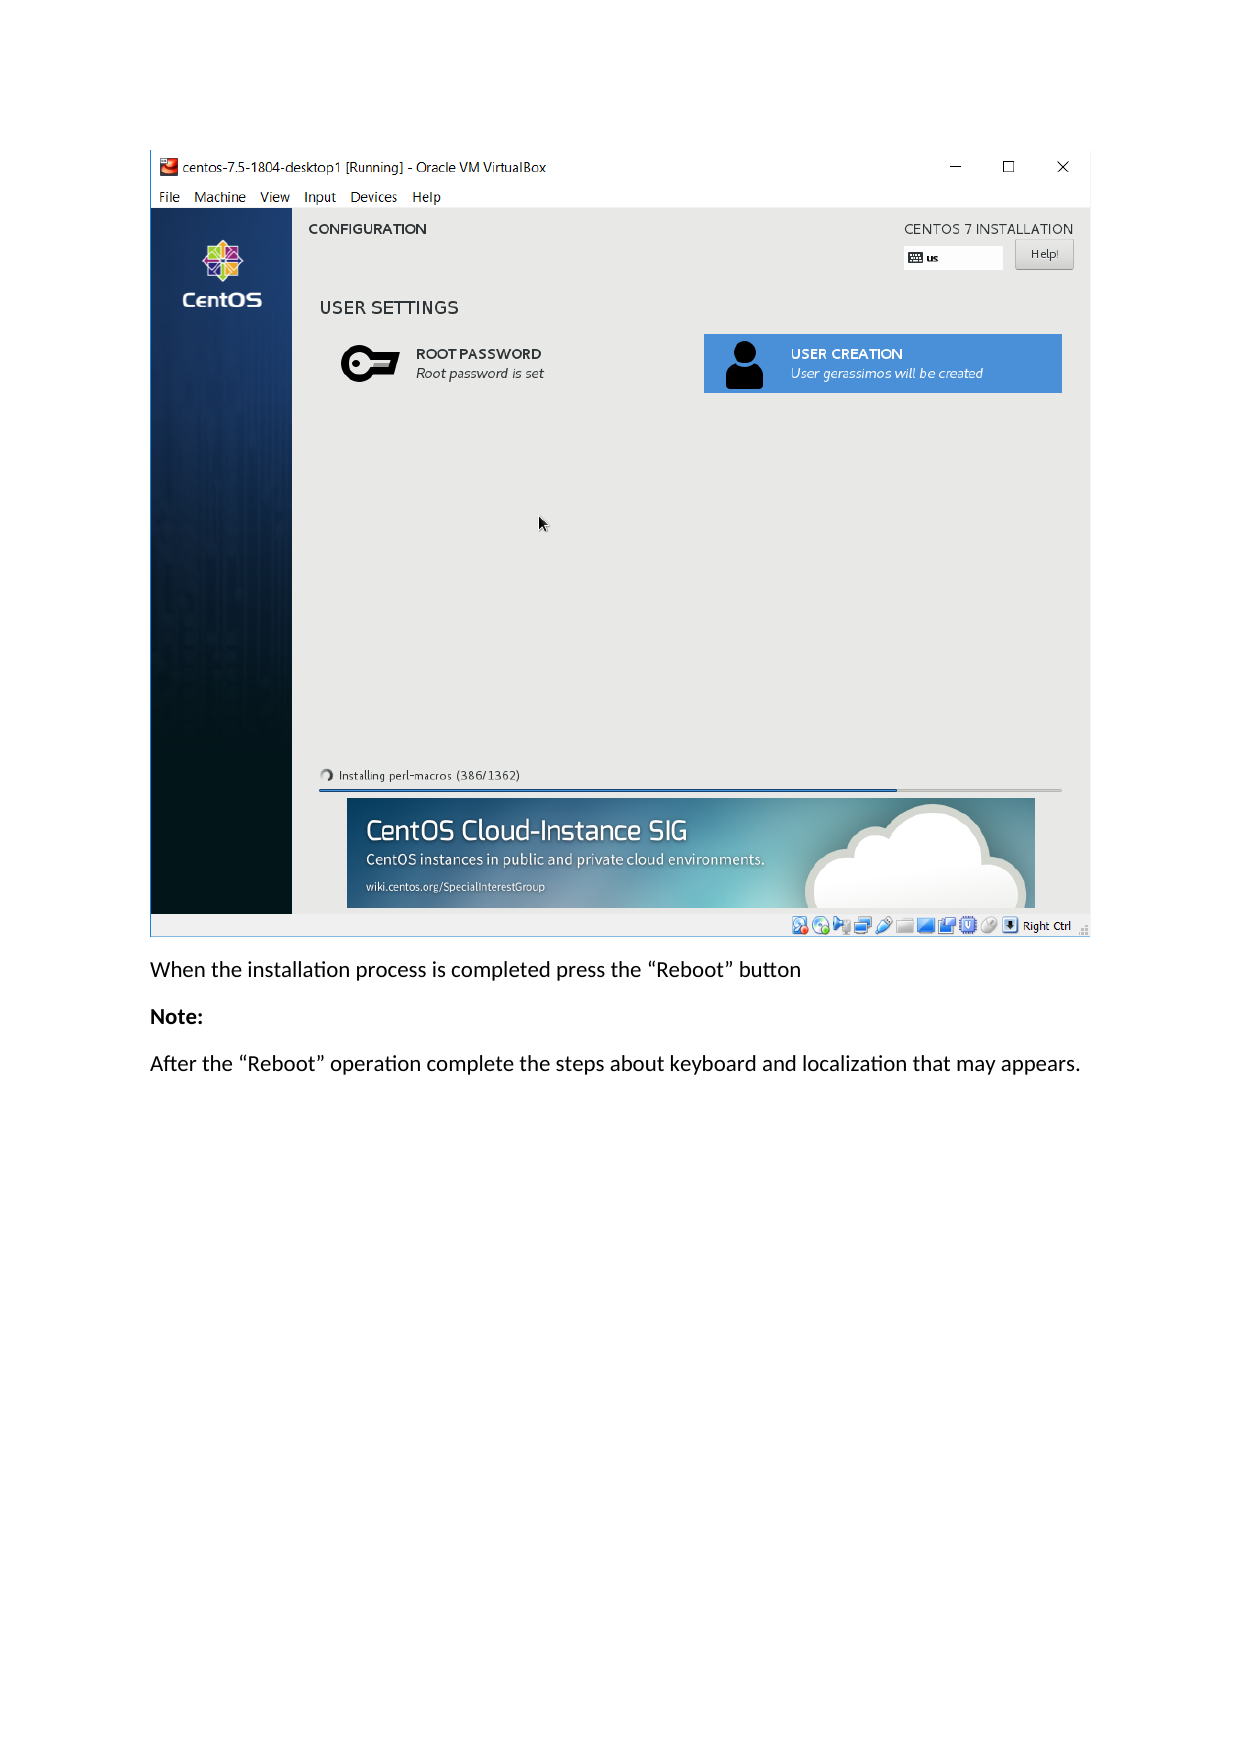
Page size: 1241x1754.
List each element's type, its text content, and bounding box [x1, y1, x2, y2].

text Note: [150, 1002, 1090, 1030]
picture [150, 150, 1091, 937]
text When the installation process is completed press the “Reboot” button [150, 955, 1090, 983]
text After the “Reboot” operation complete the steps about keyboard and localization that may appears. [150, 1049, 1090, 1077]
